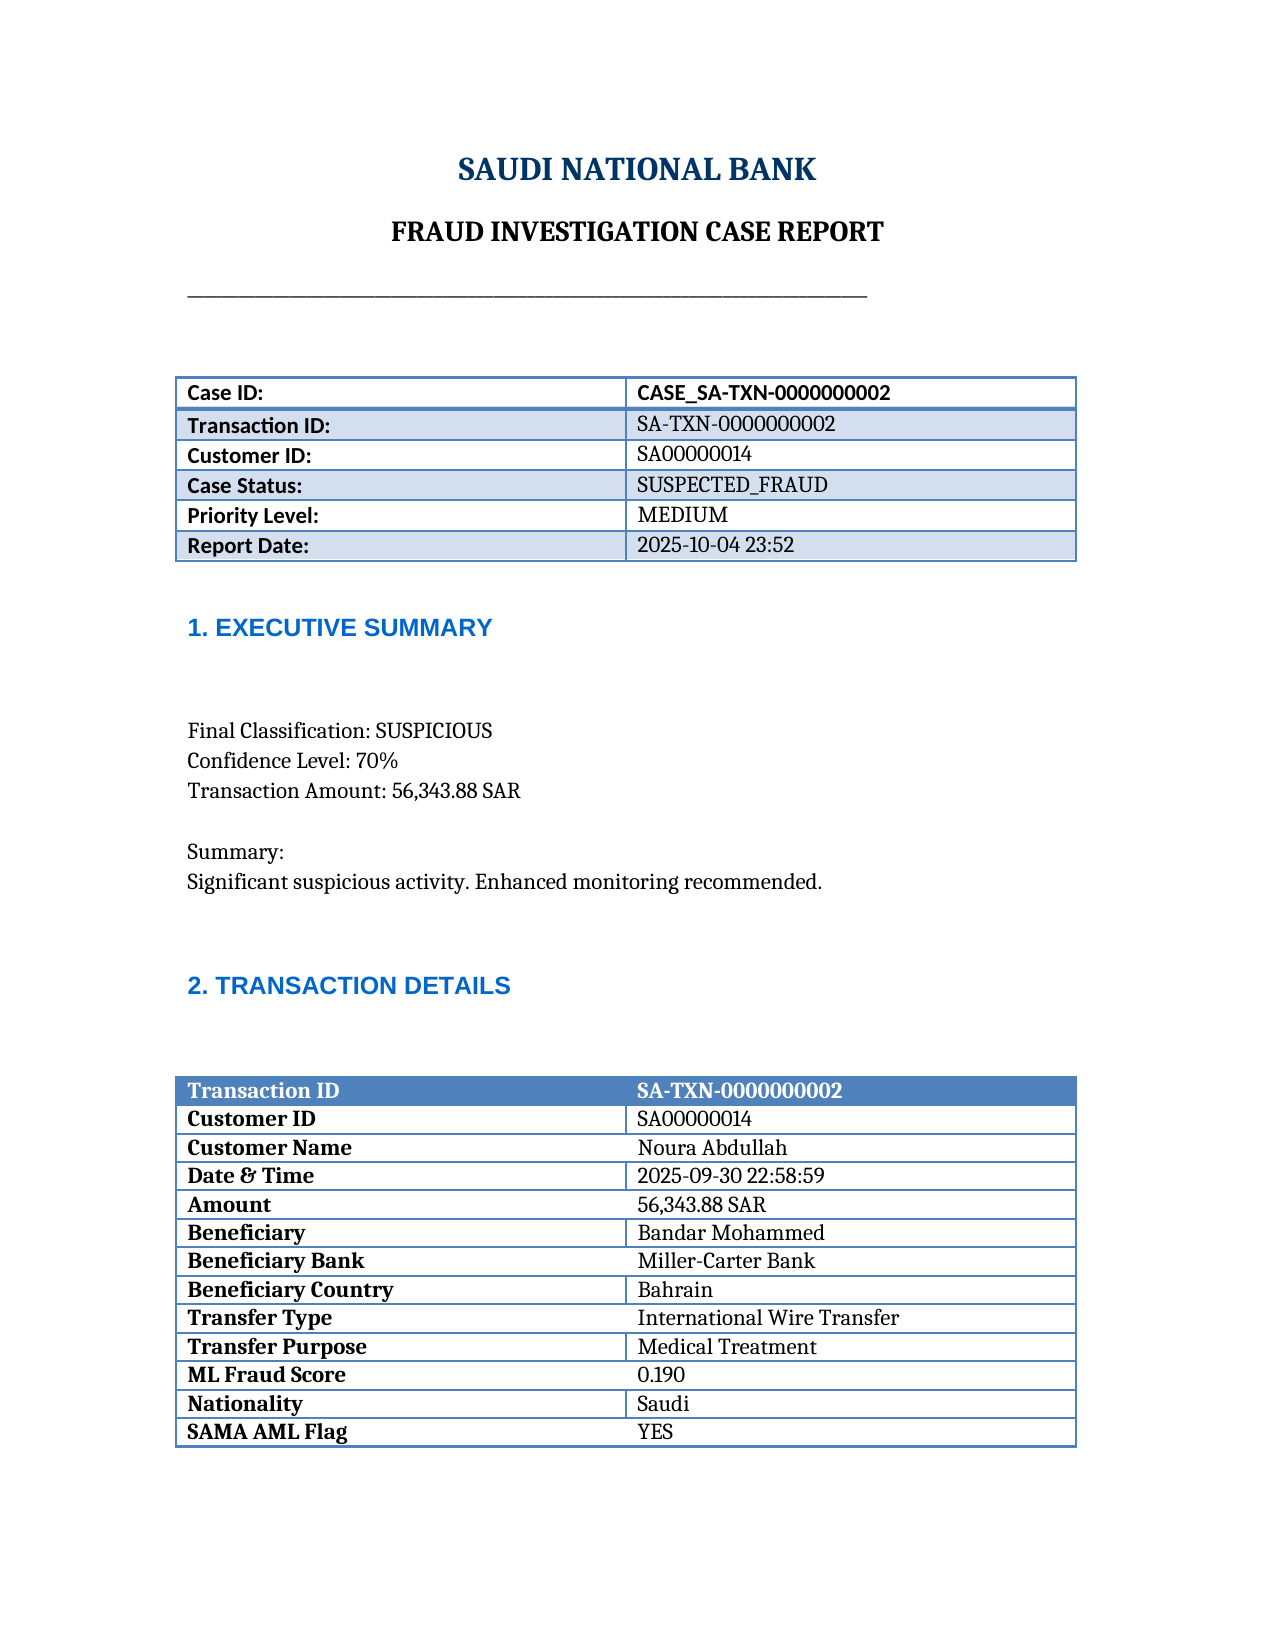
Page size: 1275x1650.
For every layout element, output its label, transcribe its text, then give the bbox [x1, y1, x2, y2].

table_cell Noura Abdullah [626, 1135, 1075, 1161]
table_cell 56,343.88 SAR [626, 1191, 1075, 1218]
table_cell Report Date: [177, 532, 625, 559]
table_cell Beneficiary [177, 1220, 625, 1246]
table_cell Customer ID [177, 1106, 625, 1132]
text 1. EXECUTIVE SUMMARY [187, 613, 1087, 641]
table_cell Amount [177, 1191, 626, 1218]
table_cell Transfer Purpose [177, 1334, 625, 1360]
table_cell SA00000014 [627, 441, 1075, 469]
table_cell Priority Level: [177, 501, 625, 529]
table_cell Miller-Carter Bank [626, 1248, 1075, 1275]
table_header Case ID: [177, 379, 625, 406]
text 2. TRANSACTION DETAILS [187, 971, 1087, 999]
table_cell Case Status: [177, 471, 625, 499]
table_cell 2025-10-04 23:52 [627, 532, 1075, 559]
table_cell Beneficiary Country [177, 1277, 625, 1303]
table_cell SA00000014 [627, 1106, 1075, 1132]
text SAUDI NATIONAL BANK [187, 150, 1087, 188]
table_cell Customer ID: [177, 441, 625, 469]
table_cell SA-TXN-0000000002 [627, 411, 1075, 439]
table_cell Date & Time [177, 1163, 625, 1189]
table_cell SUSPECTED_FRAUD [627, 471, 1075, 499]
text ________________________________________________________________________________ [187, 274, 1087, 301]
text Final Classification: SUSPICIOUS Confidence Level: 70% Transaction Amount: 56,343.88 SAR Summary: Significant suspicious activity. Enhanced monitoring recommended. [187, 718, 1087, 895]
table_cell Beneficiary Bank [177, 1248, 626, 1275]
table_cell ML Fraud Score [177, 1362, 626, 1388]
table_cell Nationality [177, 1391, 625, 1417]
table_cell 0.190 [626, 1362, 1075, 1388]
table_cell Medical Treatment [627, 1334, 1075, 1360]
table_cell International Wire Transfer [626, 1305, 1075, 1332]
table_cell SAMA AML Flag [177, 1419, 626, 1445]
table_cell Transfer Type [177, 1305, 626, 1332]
table_header SA-TXN-0000000002 [626, 1078, 1075, 1104]
text FRAUD INVESTIGATION CASE REPORT [187, 215, 1087, 248]
table_cell Transaction ID: [177, 411, 625, 439]
table_cell Bandar Mohammed [627, 1220, 1075, 1246]
table_cell 2025-09-30 22:58:59 [627, 1163, 1075, 1189]
table_cell Customer Name [177, 1135, 626, 1161]
table_cell Saudi [627, 1391, 1075, 1417]
table_header CASE_SA-TXN-0000000002 [627, 379, 1075, 406]
table_cell YES [626, 1419, 1075, 1445]
table_cell MEDIUM [627, 501, 1075, 529]
table_header Transaction ID [177, 1078, 626, 1104]
table_cell Bahrain [627, 1277, 1075, 1303]
